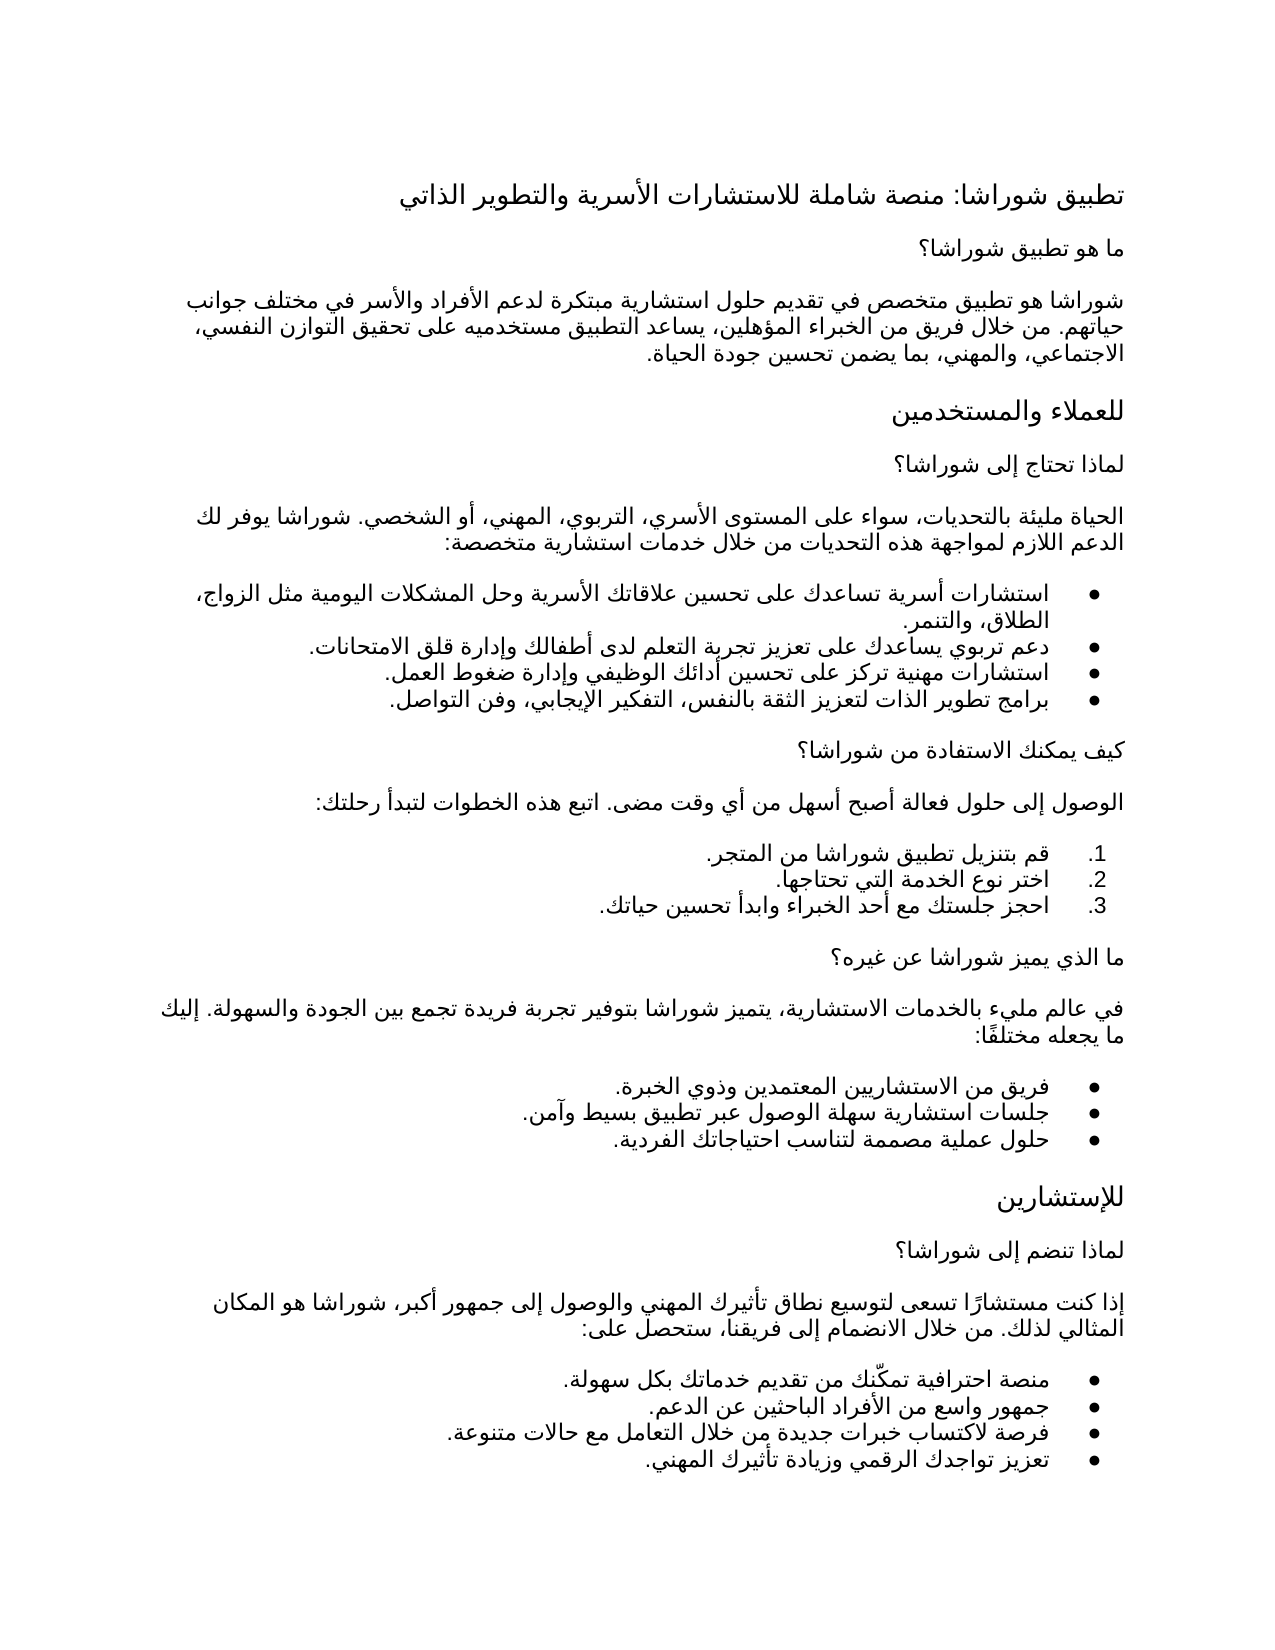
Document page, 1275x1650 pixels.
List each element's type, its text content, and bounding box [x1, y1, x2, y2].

list فريق من الاستشاريين المعتمدين وذوي الخبرة. [150, 1073, 1087, 1099]
subtitle ما الذي يميز شوراشا عن غيره؟ [150, 944, 1125, 970]
list جمهور واسع من الأفراد الباحثين عن الدعم. [150, 1393, 1087, 1419]
text الحياة مليئة بالتحديات، سواء على المستوى الأسري، التربوي، المهني، أو الشخصي. شوراشا يوفر لك الدعم اللازم لمواجهة هذه التحديات من خلال خدمات استشارية متخصصة: [150, 503, 1125, 555]
subtitle للإستشارين [150, 1181, 1125, 1212]
list دعم تربوي يساعدك على تعزيز تجربة التعلم لدى أطفالك وإدارة قلق الامتحانات. [150, 633, 1087, 659]
subtitle لماذا تحتاج إلى شوراشا؟ [150, 451, 1125, 478]
list برامج تطوير الذات لتعزيز الثقة بالنفس، التفكير الإيجابي، وفن التواصل. [150, 686, 1087, 712]
list استشارات أسرية تساعدك على تحسين علاقاتك الأسرية وحل المشكلات اليومية مثل الزواج، الطلاق، والتنمر. [150, 580, 1087, 633]
text في عالم مليء بالخدمات الاستشارية، يتميز شوراشا بتوفير تجربة فريدة تجمع بين الجودة والسهولة. إليك ما يجعله مختلفًا: [150, 995, 1125, 1048]
subtitle ما هو تطبيق شوراشا؟ [150, 235, 1125, 262]
text الوصول إلى حلول فعالة أصبح أسهل من أي وقت مضى. اتبع هذه الخطوات لتبدأ رحلتك: [150, 788, 1125, 815]
subtitle تطبيق شوراشا: منصة شاملة للاستشارات الأسرية والتطوير الذاتي [150, 179, 1125, 210]
list فرصة لاكتساب خبرات جديدة من خلال التعامل مع حالات متنوعة. [150, 1419, 1087, 1446]
list تعزيز تواجدك الرقمي وزيادة تأثيرك المهني. [150, 1446, 1087, 1472]
subtitle كيف يمكنك الاستفادة من شوراشا؟ [150, 737, 1125, 763]
list قم بتنزيل تطبيق شوراشا من المتجر. [150, 840, 1087, 866]
list جلسات استشارية سهلة الوصول عبر تطبيق بسيط وآمن. [150, 1099, 1087, 1126]
subtitle لماذا تنضم إلى شوراشا؟ [150, 1237, 1125, 1264]
subtitle للعملاء والمستخدمين [150, 395, 1125, 426]
text شوراشا هو تطبيق متخصص في تقديم حلول استشارية مبتكرة لدعم الأفراد والأسر في مختلف جوانب حياتهم. من خلال فريق من الخبراء المؤهلين، يساعد التطبيق مستخدميه على تحقيق التوازن النفسي، الاجتماعي، والمهني، بما يضمن تحسين جودة الحياة. [150, 287, 1125, 366]
list حلول عملية مصممة لتناسب احتياجاتك الفردية. [150, 1126, 1087, 1152]
list اختر نوع الخدمة التي تحتاجها. [150, 866, 1087, 892]
list استشارات مهنية تركز على تحسين أدائك الوظيفي وإدارة ضغوط العمل. [150, 659, 1087, 686]
text إذا كنت مستشارًا تسعى لتوسيع نطاق تأثيرك المهني والوصول إلى جمهور أكبر، شوراشا هو المكان المثالي لذلك. من خلال الانضمام إلى فريقنا، ستحصل على: [150, 1289, 1125, 1341]
list منصة احترافية تمكّنك من تقديم خدماتك بكل سهولة. [150, 1366, 1087, 1393]
list احجز جلستك مع أحد الخبراء وابدأ تحسين حياتك. [150, 892, 1087, 919]
